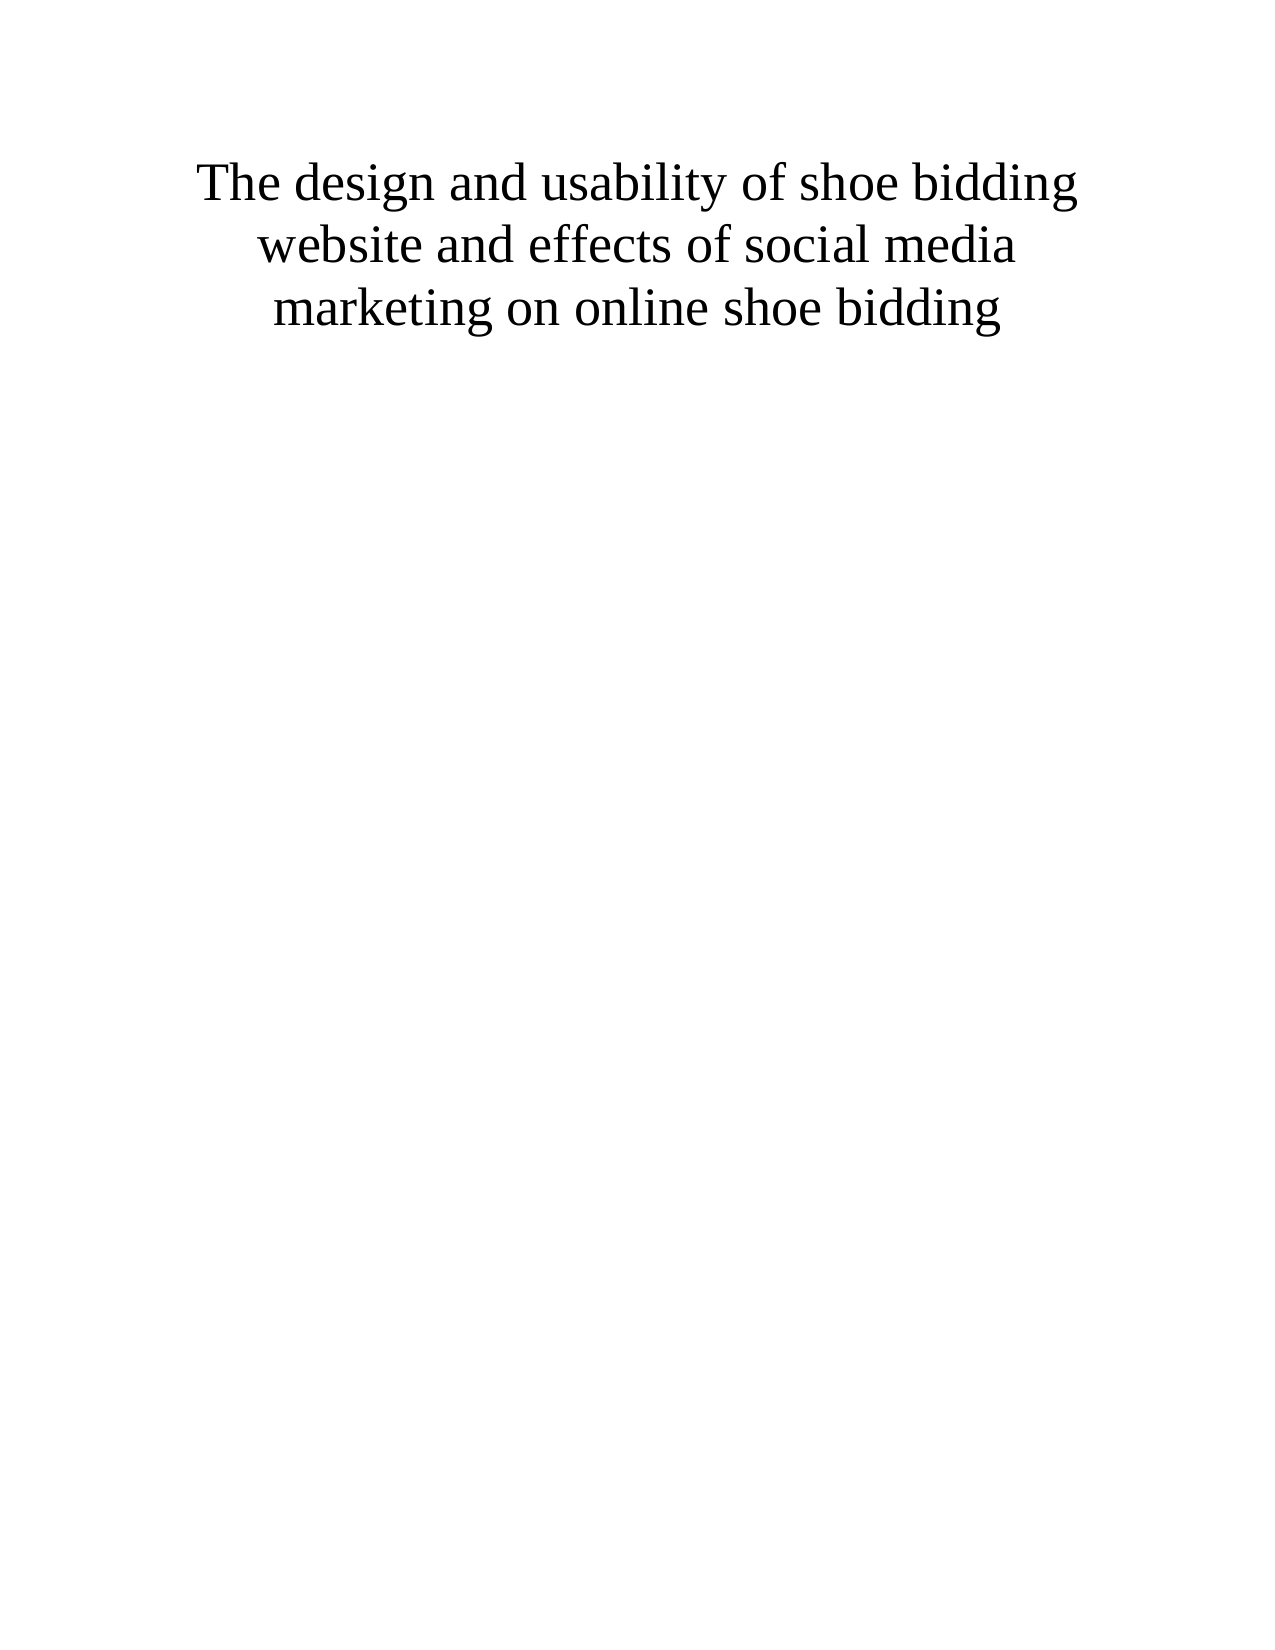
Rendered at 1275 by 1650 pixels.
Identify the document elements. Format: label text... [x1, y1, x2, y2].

text The design and usability of shoe bidding website and effects of social media marketing on online shoe bidding [150, 150, 1125, 337]
